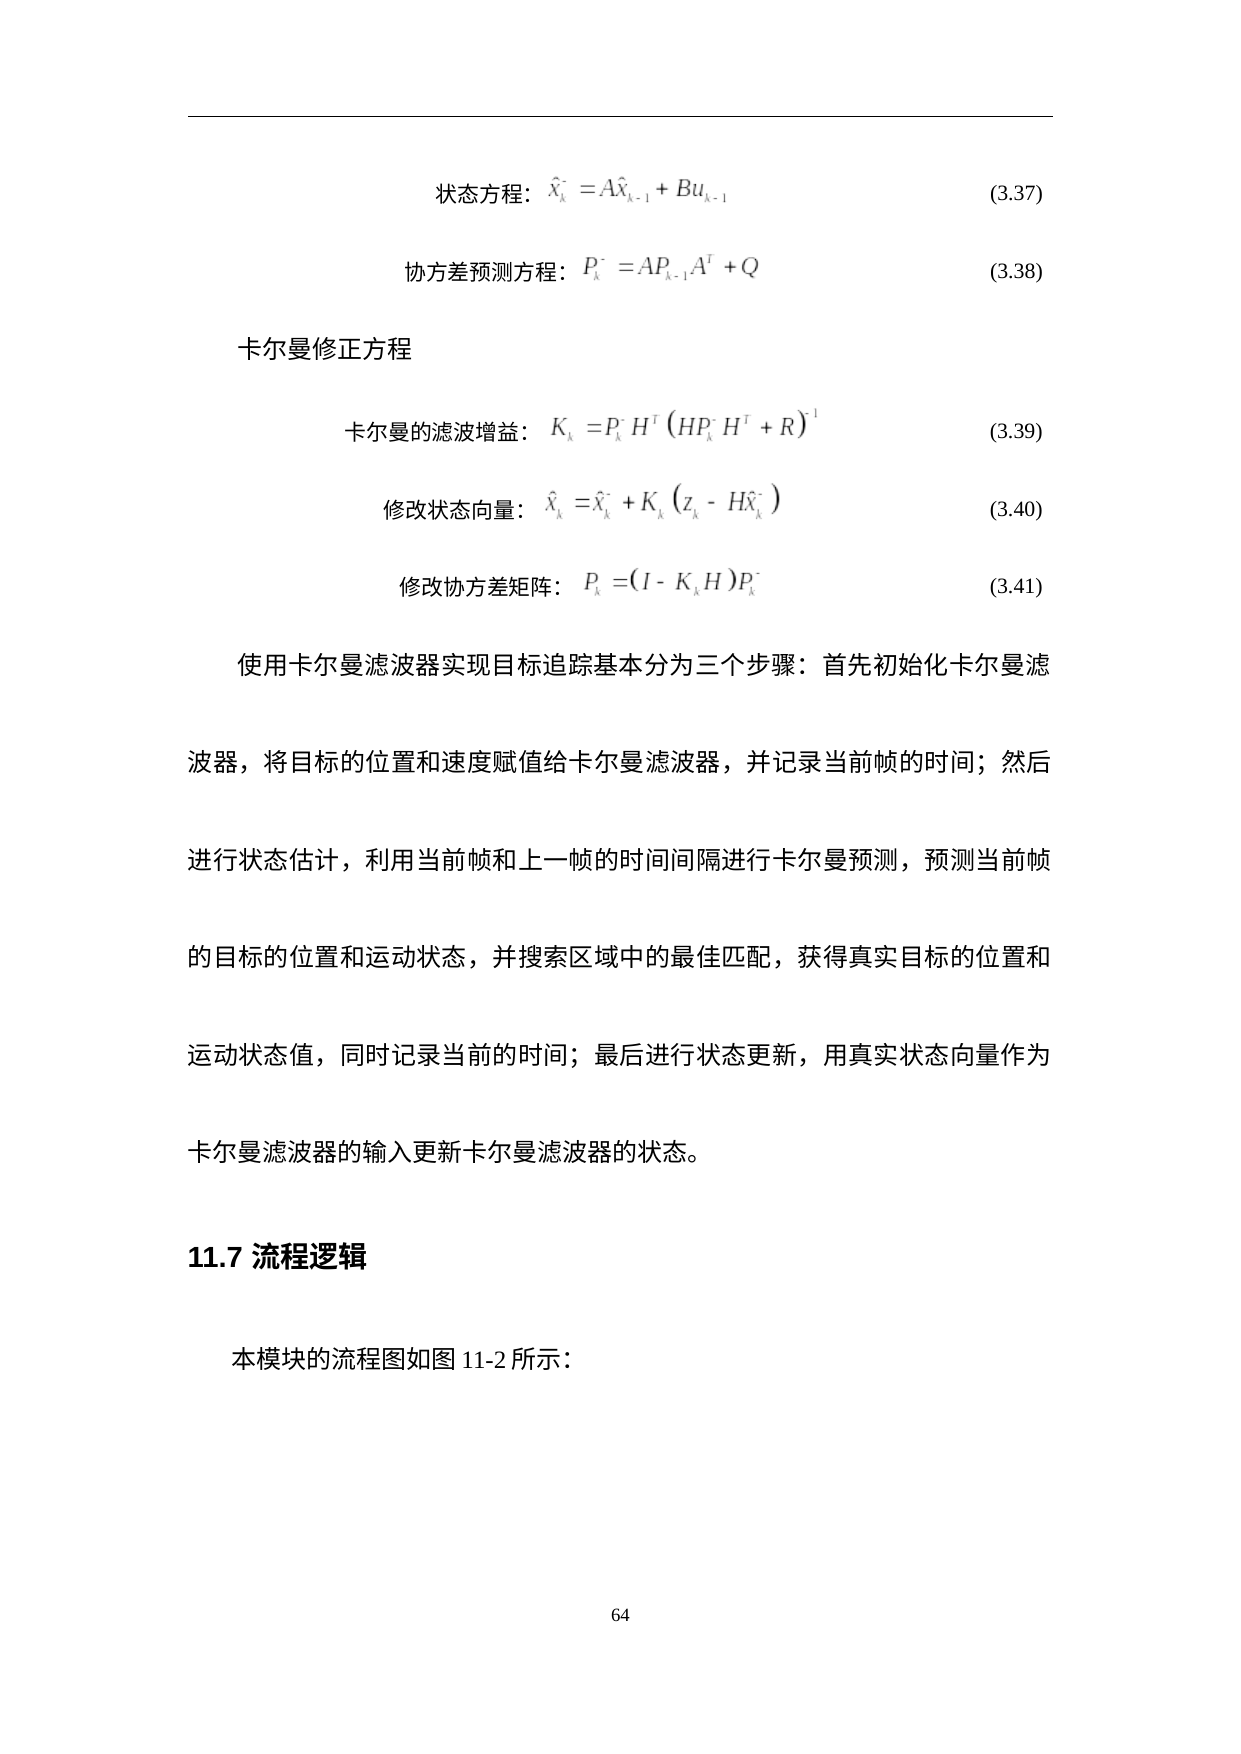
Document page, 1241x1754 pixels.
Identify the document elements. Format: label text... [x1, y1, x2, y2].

text 本模块的流程图如图11-2所示： [187, 1325, 1053, 1390]
table_cell 协方差预测方程： [187, 238, 929, 315]
table_cell 修改协方差矩阵： [188, 554, 929, 631]
table_cell (3.40) [929, 476, 1053, 553]
table_header (3.39) [929, 399, 1053, 476]
table_header 状态方程： [187, 160, 929, 238]
table_cell (3.38) [929, 238, 1053, 315]
table_header 卡尔曼的滤波增益： [188, 399, 929, 476]
text 使用卡尔曼滤波器实现目标追踪基本分为三个步骤：首先初始化卡尔曼滤波器，将目标的位置和速度赋值给卡尔曼滤波器，并记录当前帧的时间；然后进行状态估计，利用当前帧和上一帧的时间间隔进行卡尔曼预测，预测当前帧的目标的位置和运动状态，并搜索区域中的最佳匹配，获得真实目标的位置和运动状态值，同时记录当前的时间；最后进行状态更新，用真实状态向量作为卡尔曼滤波器的输入更新卡尔曼滤波器的状态。 [187, 631, 1053, 1183]
table_header (3.37) [929, 160, 1053, 238]
table_cell (3.41) [929, 554, 1053, 631]
subtitle 11.7 流程逻辑 [187, 1222, 1053, 1287]
table_cell 修改状态向量： [188, 476, 929, 553]
text 卡尔曼修正方程 [187, 315, 1053, 380]
